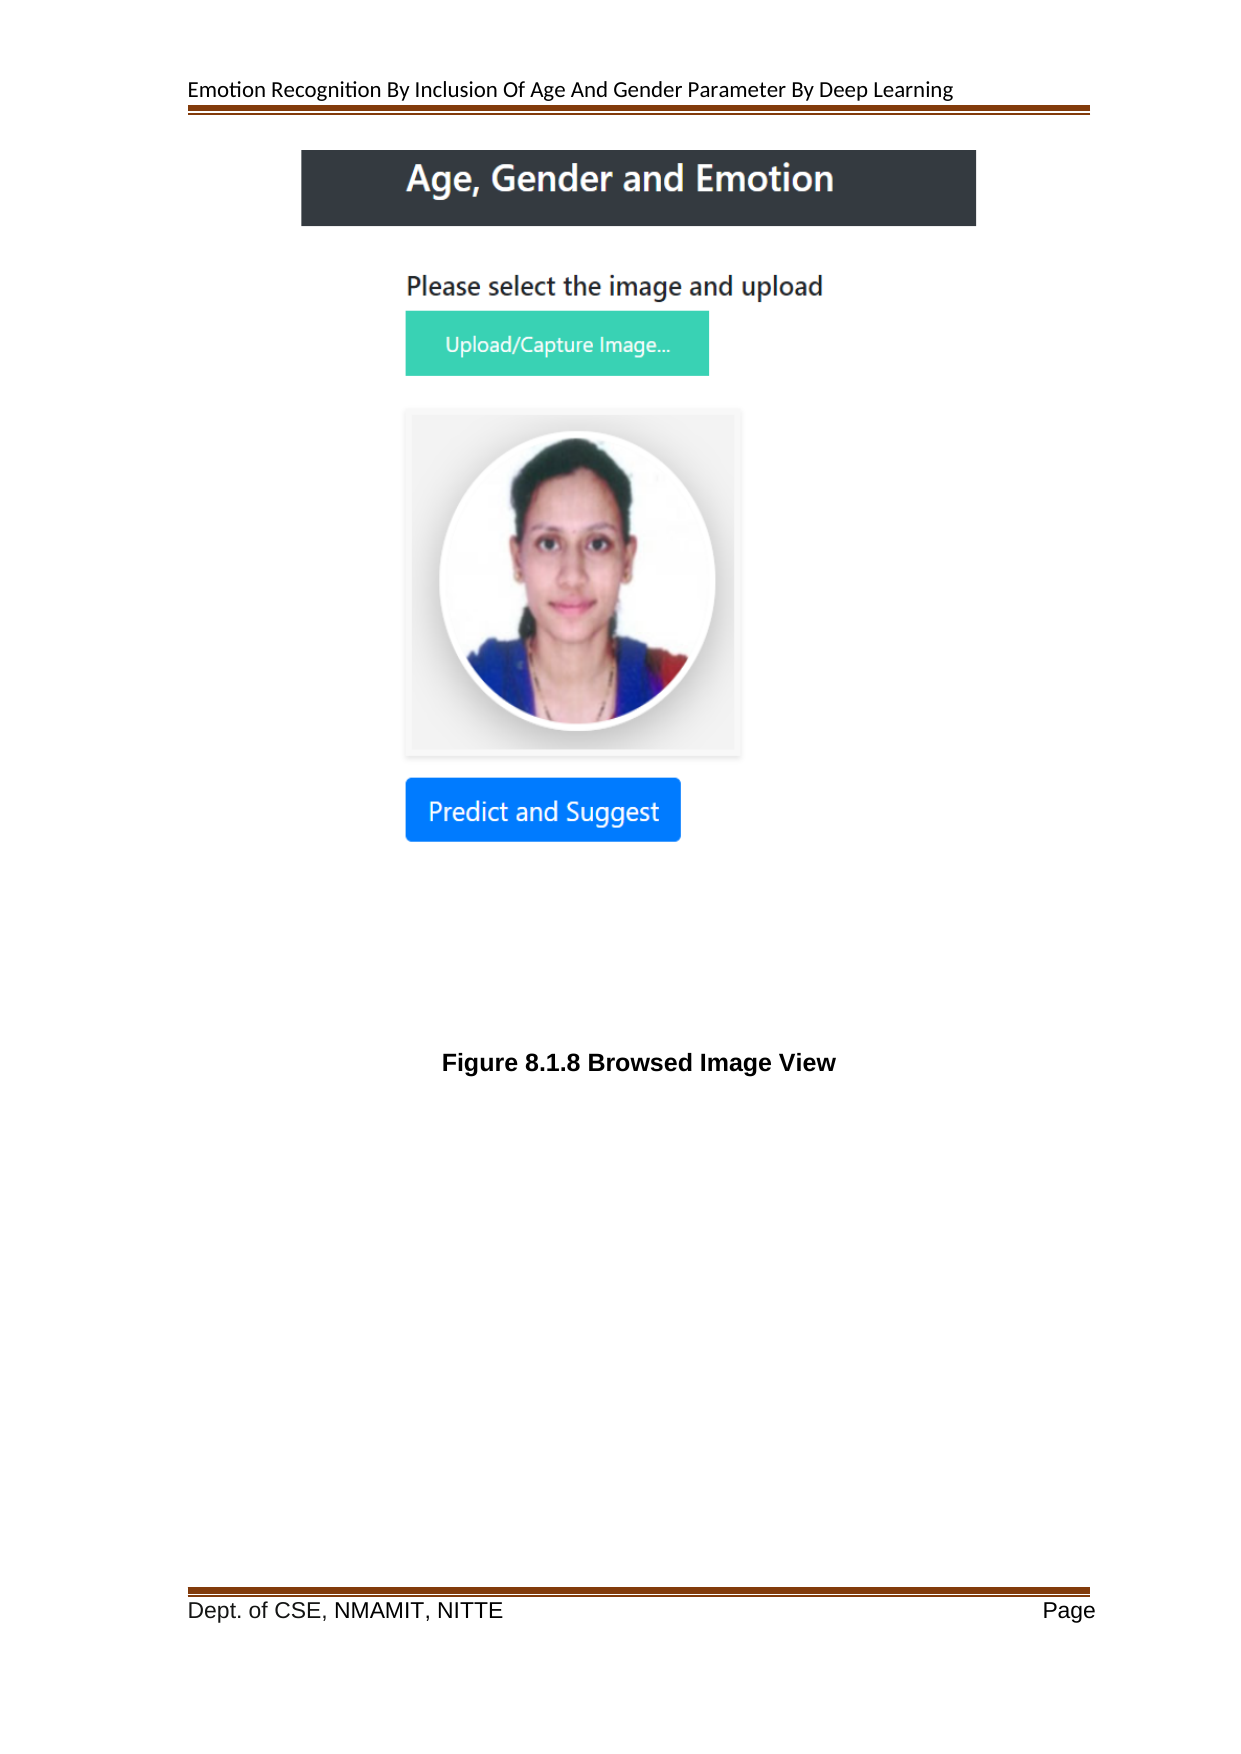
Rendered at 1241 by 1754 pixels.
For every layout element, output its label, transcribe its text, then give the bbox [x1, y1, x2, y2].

text Figure 8.1.8 Browsed Image View [187, 1048, 1090, 1077]
picture [301, 150, 977, 1009]
